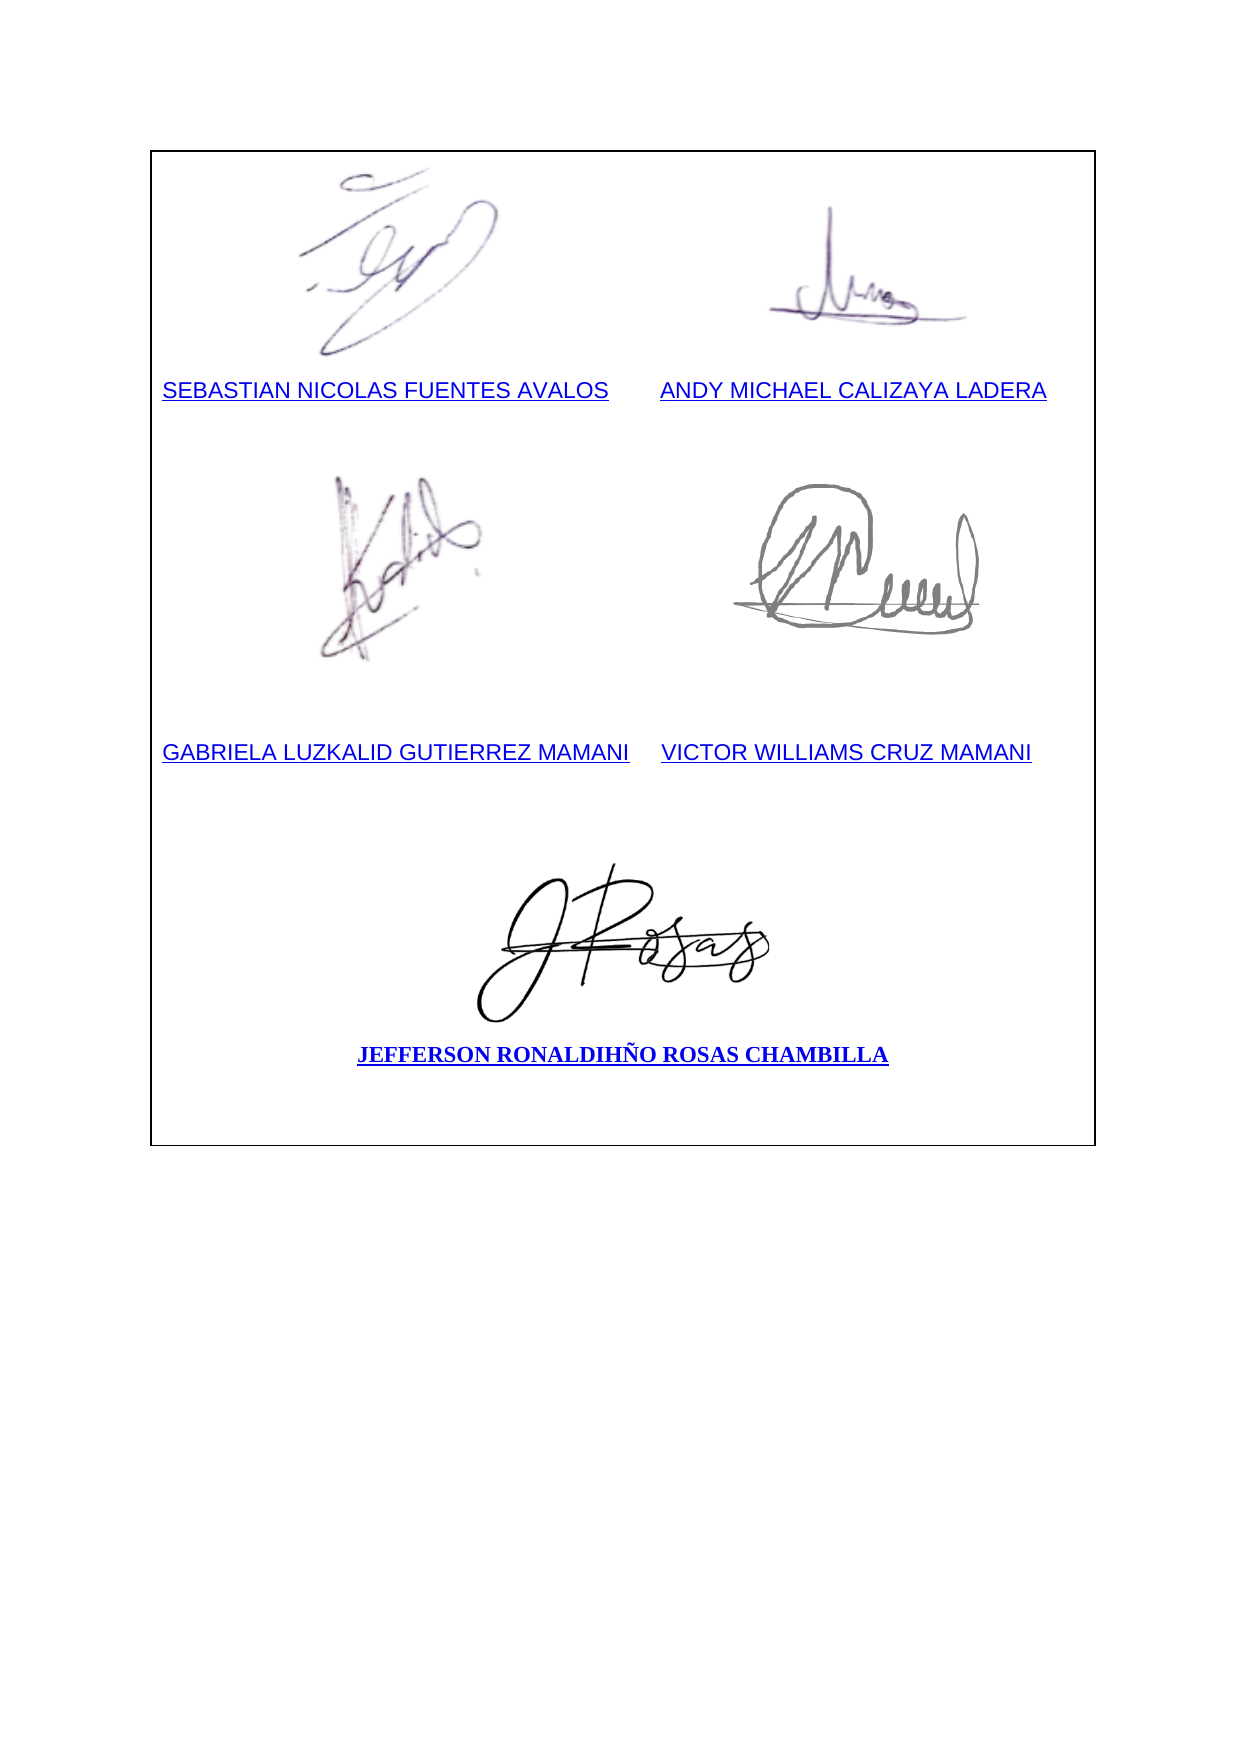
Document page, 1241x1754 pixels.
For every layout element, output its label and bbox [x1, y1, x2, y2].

picture [693, 459, 1046, 668]
picture [299, 434, 516, 694]
picture [760, 178, 980, 364]
table_cell [152, 152, 1094, 1144]
picture [476, 863, 770, 1023]
picture [276, 151, 513, 374]
